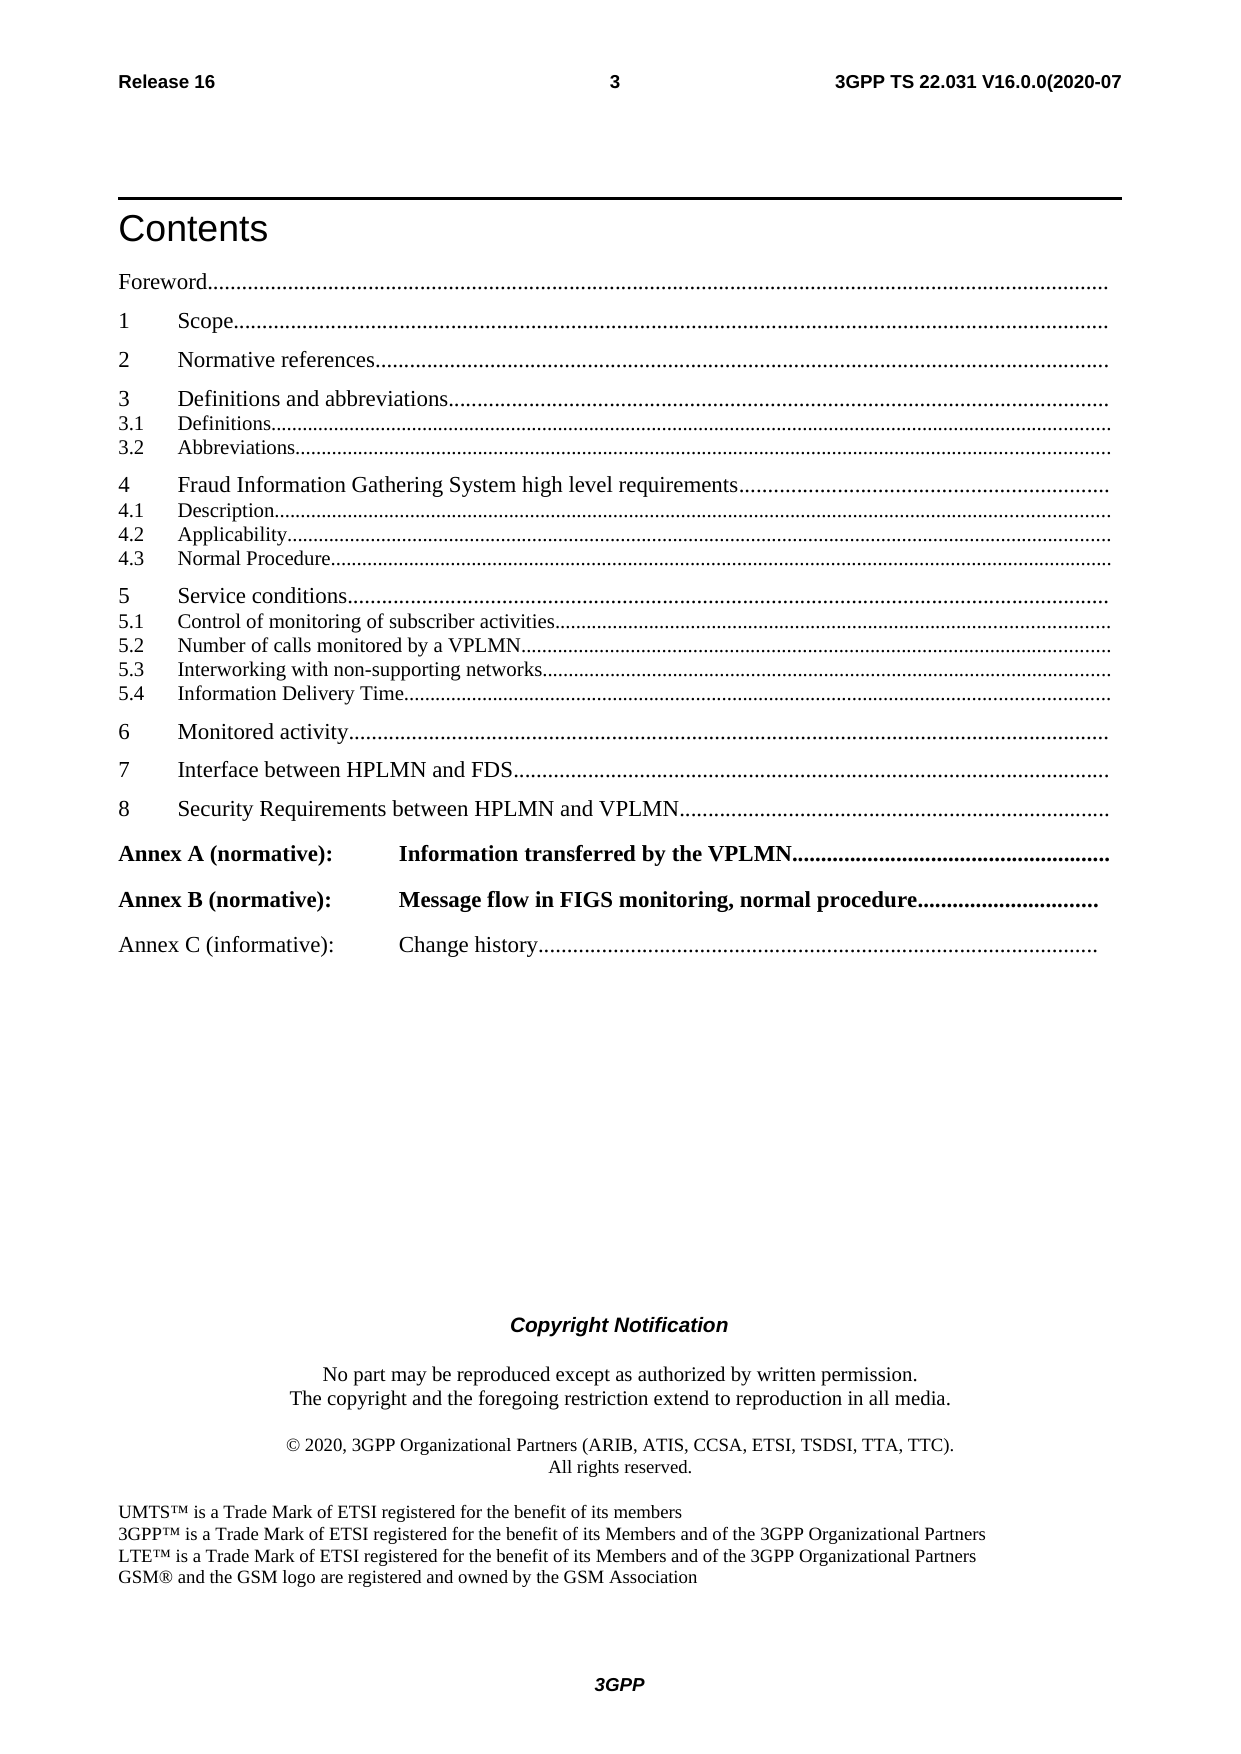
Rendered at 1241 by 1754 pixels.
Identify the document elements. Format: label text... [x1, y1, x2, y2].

text Contents [118, 200, 1122, 249]
